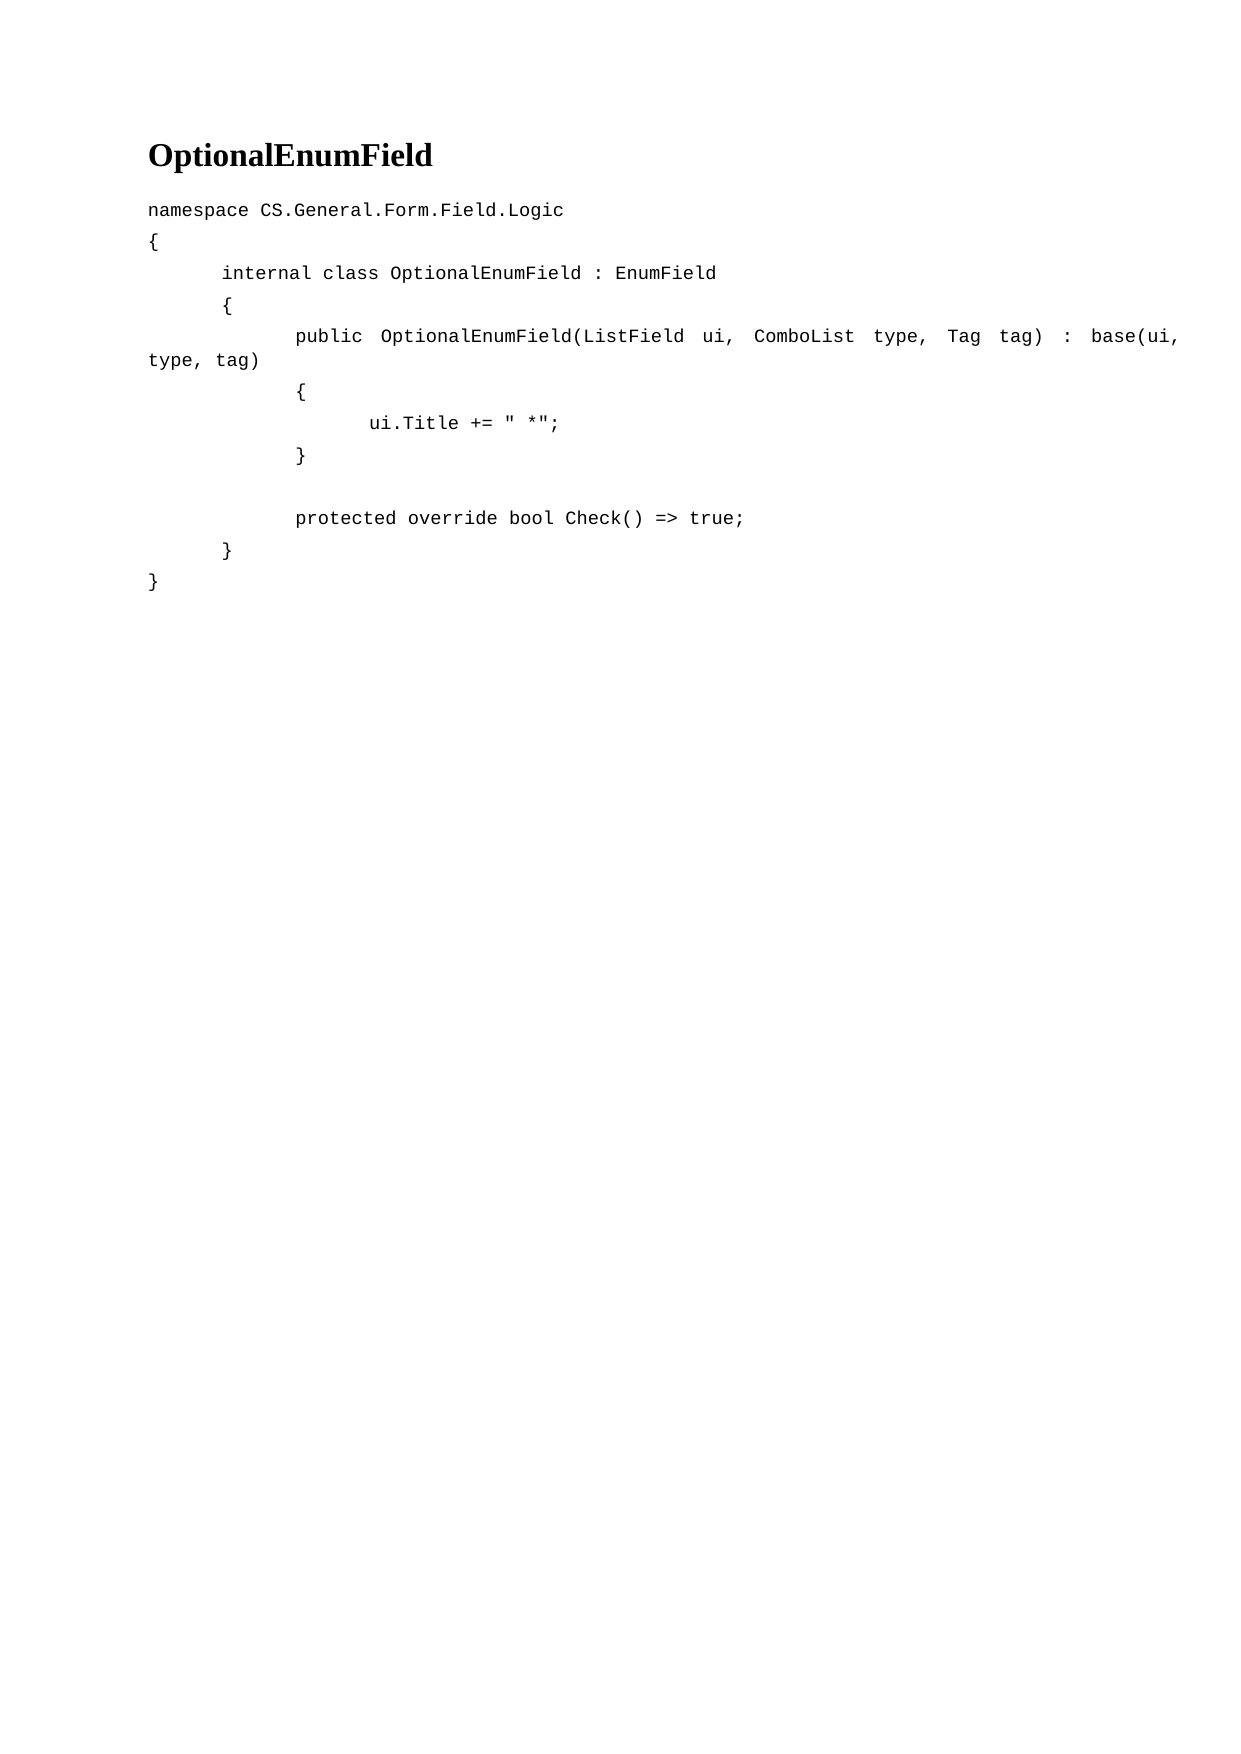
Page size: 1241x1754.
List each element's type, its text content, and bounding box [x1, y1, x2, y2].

list public OptionalEnumField(ListField ui, ComboList type, Tag tag) : base(ui, type, tag) [148, 327, 1181, 372]
list ui.Title += " *"; [148, 414, 1181, 435]
list { [148, 382, 1181, 403]
list } [148, 541, 1181, 562]
list } [148, 572, 1181, 593]
list protected override bool Check() => true; [148, 509, 1181, 530]
list { [148, 232, 1181, 253]
list namespace CS.General.Form.Field.Logic [148, 201, 1181, 222]
list } [148, 446, 1181, 467]
list { [148, 296, 1181, 317]
subtitle OptionalEnumField [148, 135, 1181, 173]
list internal class OptionalEnumField : EnumField [148, 264, 1181, 285]
